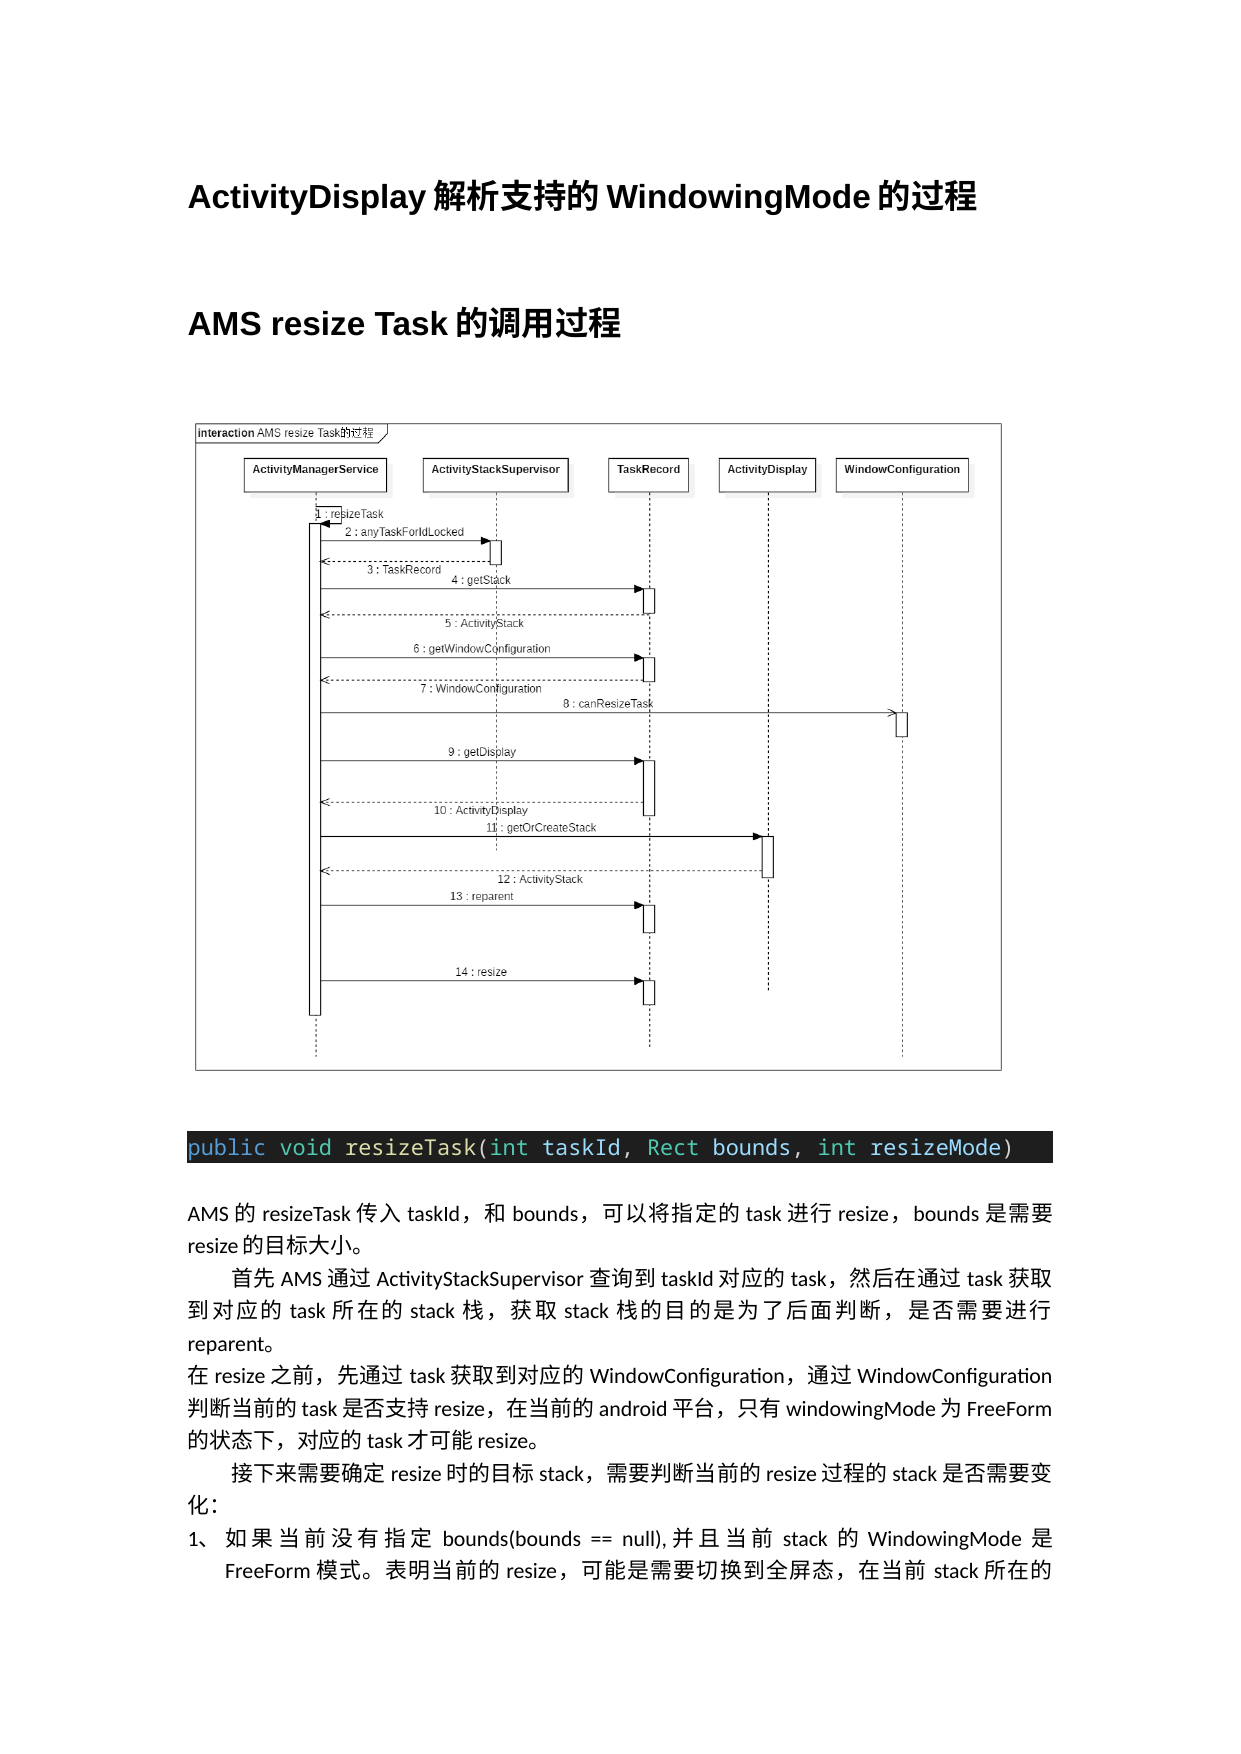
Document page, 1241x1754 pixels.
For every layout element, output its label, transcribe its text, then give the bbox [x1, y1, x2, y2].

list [187, 1521, 1053, 1586]
subtitle ActivityDisplay解析支持的WindowingMode的过程 [187, 162, 1053, 227]
text 接下来需要确定resize时的目标stack，需要判断当前的resize过程的stack是否需要变化： [187, 1456, 1053, 1521]
subtitle AMS resize Task的调用过程 [187, 289, 1053, 354]
text public void resizeTask(int taskId, Rect bounds, int resizeMode) [187, 1131, 1053, 1163]
text 首先AMS通过ActivityStackSupervisor查询到taskId对应的task，然后在通过task获取到对应的task所在的stack栈，获取stack栈的目的是为了后面判断，是否需要进行reparent。 [187, 1261, 1053, 1358]
text 在resize之前，先通过task获取到对应的WindowConfiguration，通过WindowConfiguration判断当前的task是否支持resize，在当前的android平台，只有windowingMode为FreeForm的状态下，对应的task才可能resize。 [187, 1358, 1053, 1456]
text AMS的resizeTask传入taskId，和bounds，可以将指定的task进行resize，bounds是需要resize的目标大小。 [187, 1196, 1053, 1261]
picture [187, 415, 1035, 1104]
